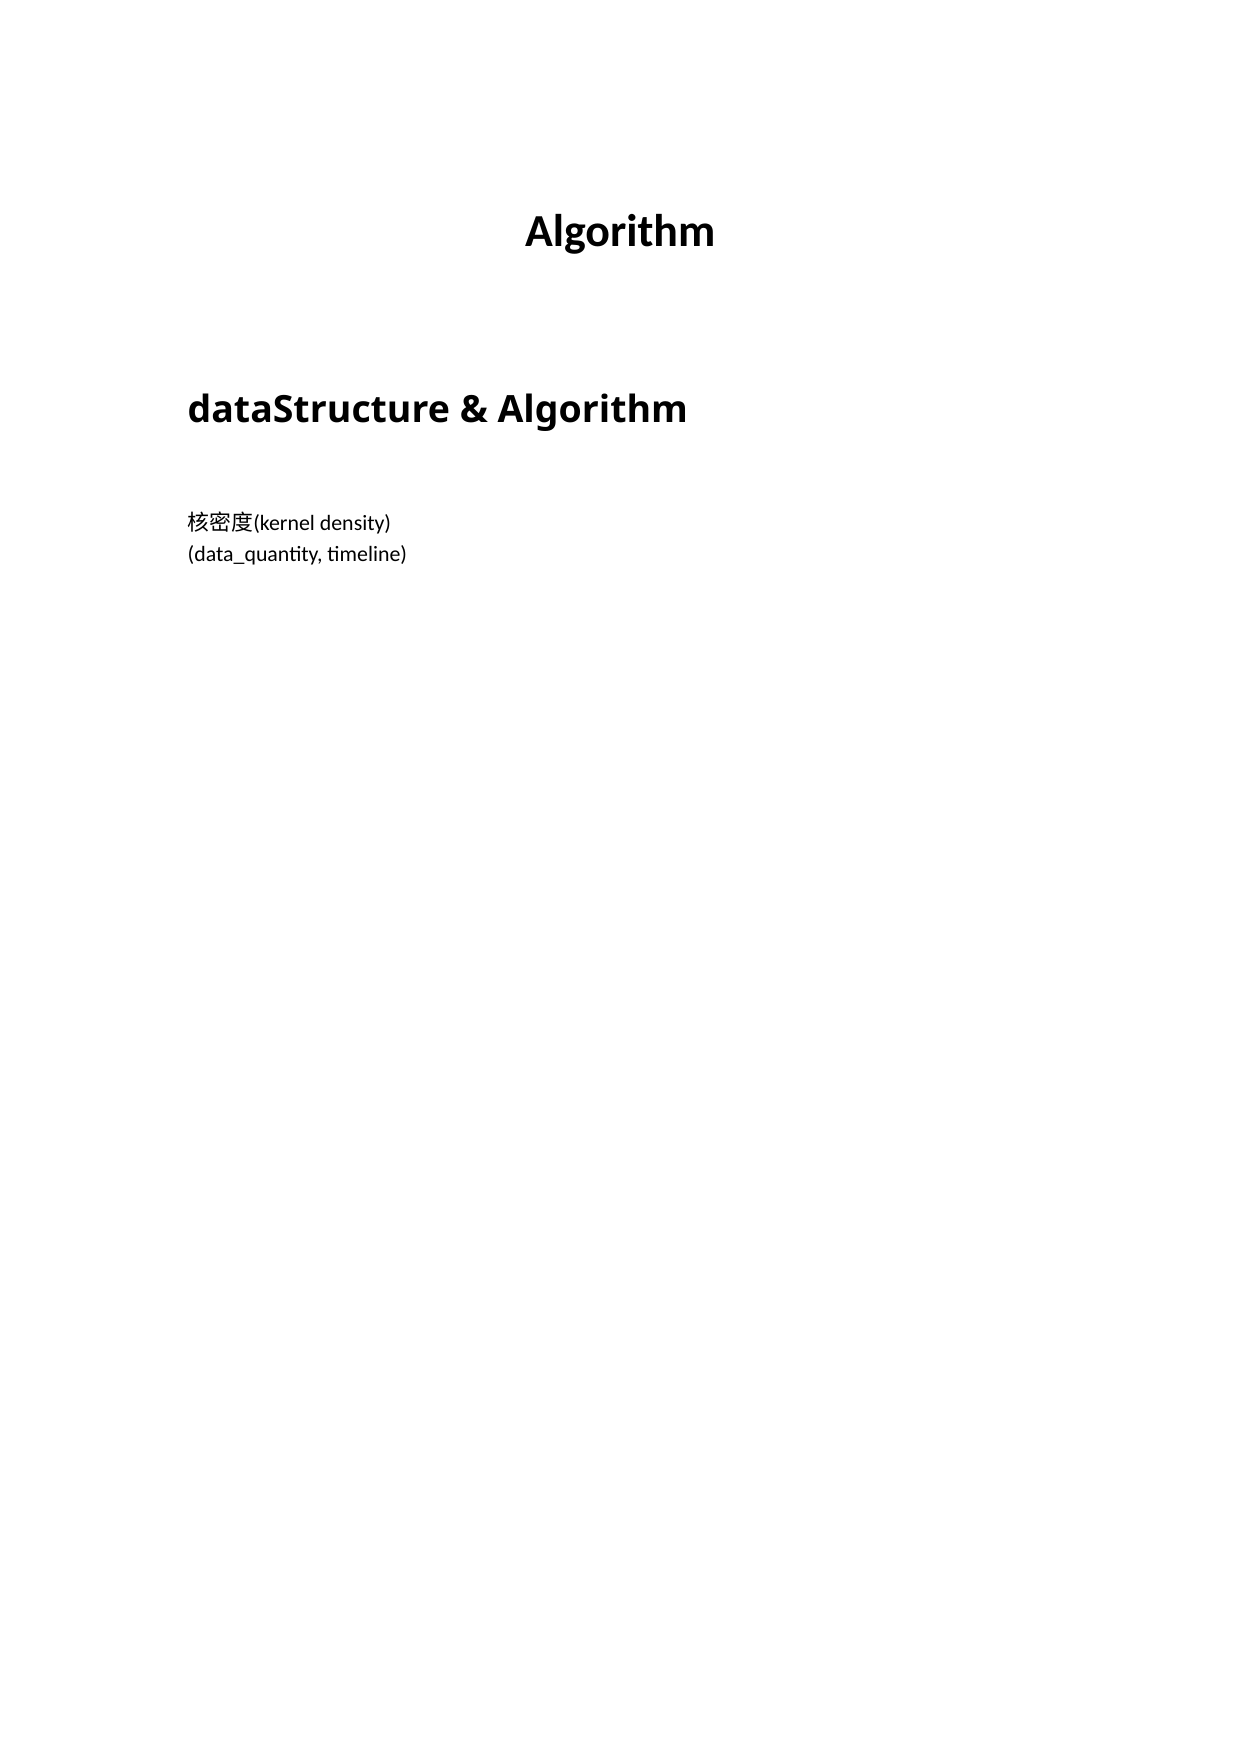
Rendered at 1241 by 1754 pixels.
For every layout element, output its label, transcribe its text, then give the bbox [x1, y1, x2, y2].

subtitle Algorithm [187, 197, 1053, 262]
text 核密度(kernel density) [187, 505, 1053, 537]
subtitle dataStructure & Algorithm [187, 376, 1053, 441]
text (data_quantity, timeline) [187, 537, 1053, 570]
